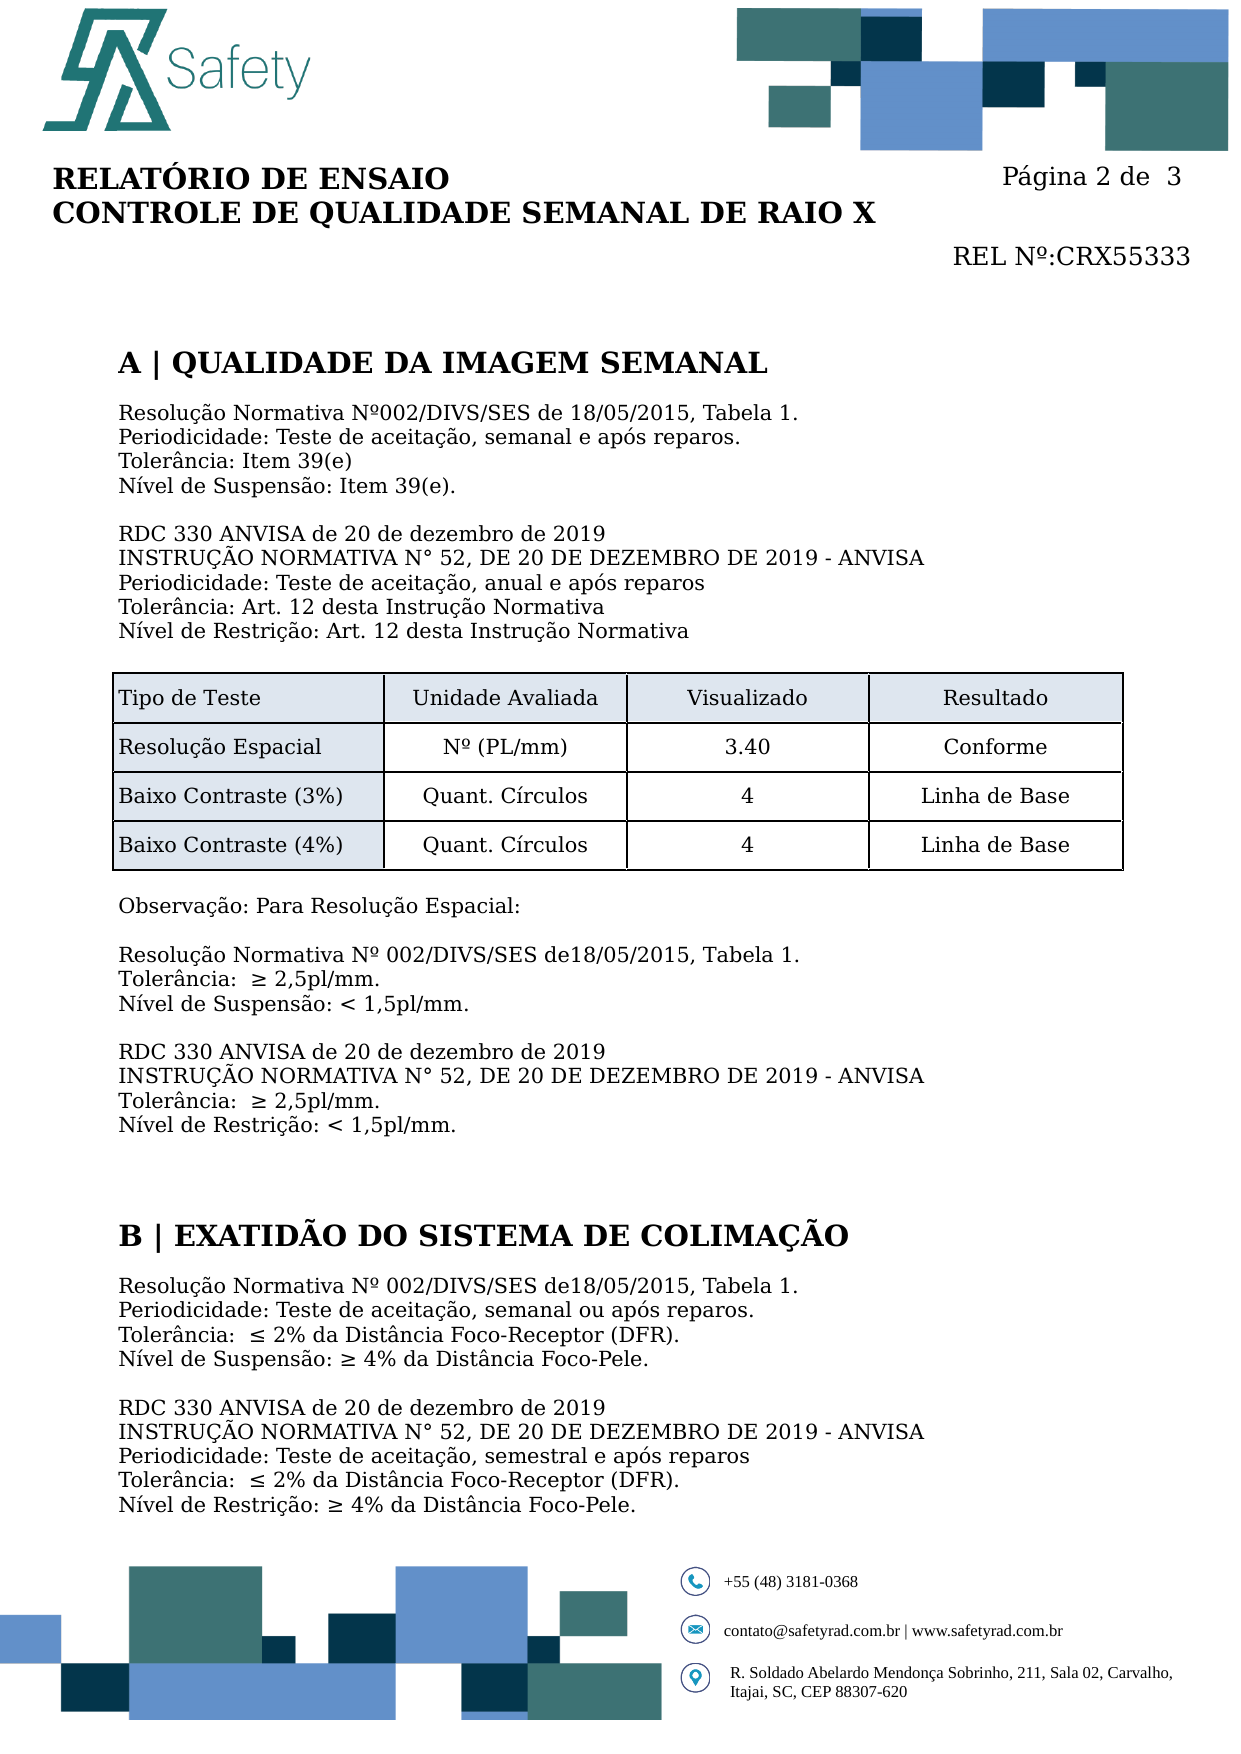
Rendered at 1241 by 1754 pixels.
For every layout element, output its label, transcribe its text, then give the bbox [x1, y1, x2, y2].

text Tolerância: Item 39(e) [118, 449, 1122, 474]
text Nível de Restrição: < 1,5pl/mm. [118, 1113, 1226, 1137]
text Nível de Suspensão: < 1,5pl/mm. [118, 992, 1226, 1016]
text Periodicidade: Teste de aceitação, semanal e após reparos. [118, 425, 1122, 449]
table_cell Baixo Contraste (3%) [114, 773, 383, 820]
picture [680, 1614, 710, 1644]
text Nível de Suspensão: Item 39(e). [118, 474, 1122, 498]
text Nível de Restrição: ≥ 4% da Distância Foco-Pele. [118, 1493, 1226, 1517]
picture [680, 1663, 710, 1693]
text RDC 330 ANVISA de 20 de dezembro de 2019 [118, 1040, 1226, 1064]
text Periodicidade: Teste de aceitação, anual e após reparos [118, 571, 1122, 595]
text Nível de Restrição: Art. 12 desta Instrução Normativa [118, 619, 1122, 643]
text RDC 330 ANVISA de 20 de dezembro de 2019 [118, 1396, 1226, 1420]
table_cell 4 [628, 773, 868, 820]
text Periodicidade: Teste de aceitação, semestral e após reparos [118, 1444, 1122, 1468]
text Periodicidade: Teste de aceitação, semanal ou após reparos. [118, 1298, 1226, 1323]
text Observação: Para Resolução Espacial: [118, 894, 1228, 919]
text INSTRUÇÃO NORMATIVA N° 52, DE 20 DE DEZEMBRO DE 2019 - ANVISA [118, 546, 1122, 571]
text Tolerância: ≥ 2,5pl/mm. [118, 967, 1226, 992]
text Resolução Normativa Nº 002/DIVS/SES de18/05/2015, Tabela 1. [118, 943, 1226, 967]
table_cell Quant. Círculos [384, 822, 627, 869]
picture [42, 8, 311, 131]
text RDC 330 ANVISA de 20 de dezembro de 2019 [118, 522, 1226, 546]
text INSTRUÇÃO NORMATIVA N° 52, DE 20 DE DEZEMBRO DE 2019 - ANVISA [118, 1420, 1122, 1444]
picture [0, 1566, 662, 1720]
table_header Visualizado [627, 674, 868, 721]
text Tolerância: ≤ 2% da Distância Foco-Receptor (DFR). [118, 1468, 1226, 1493]
text Tolerância: Art. 12 desta Instrução Normativa [118, 595, 1122, 619]
table_cell 3.40 [628, 724, 868, 771]
text Tolerância: ≥ 2,5pl/mm. [118, 1089, 1226, 1113]
table_header Resultado [868, 674, 1122, 721]
text INSTRUÇÃO NORMATIVA N° 52, DE 20 DE DEZEMBRO DE 2019 - ANVISA [118, 1064, 1122, 1089]
picture [680, 1566, 710, 1596]
text Resolução Normativa Nº002/DIVS/SES de 18/05/2015, Tabela 1. [118, 401, 1122, 425]
table_cell Linha de Base [868, 820, 1122, 869]
picture [736, 8, 1229, 151]
text B | EXATIDÃO DO SISTEMA DE COLIMAÇÃO [118, 1219, 1122, 1253]
table_cell Baixo Contraste (4%) [114, 822, 384, 869]
table_cell Conforme [870, 721, 1122, 771]
text A | QUALIDADE DA IMAGEM SEMANAL [118, 346, 1122, 380]
table_cell Resolução Espacial [114, 724, 383, 771]
table_cell Quant. Círculos [385, 773, 626, 820]
table_cell 4 [627, 822, 868, 869]
text Resolução Normativa Nº 002/DIVS/SES de18/05/2015, Tabela 1. [118, 1274, 1226, 1298]
table_header Tipo de Teste [114, 674, 384, 721]
table_header Unidade Avaliada [384, 674, 627, 721]
text Nível de Suspensão: ≥ 4% da Distância Foco-Pele. [118, 1347, 1226, 1371]
table_cell Linha de Base [870, 771, 1122, 820]
table_cell Nº (PL/mm) [385, 724, 626, 771]
text Tolerância: ≤ 2% da Distância Foco-Receptor (DFR). [118, 1323, 1226, 1347]
